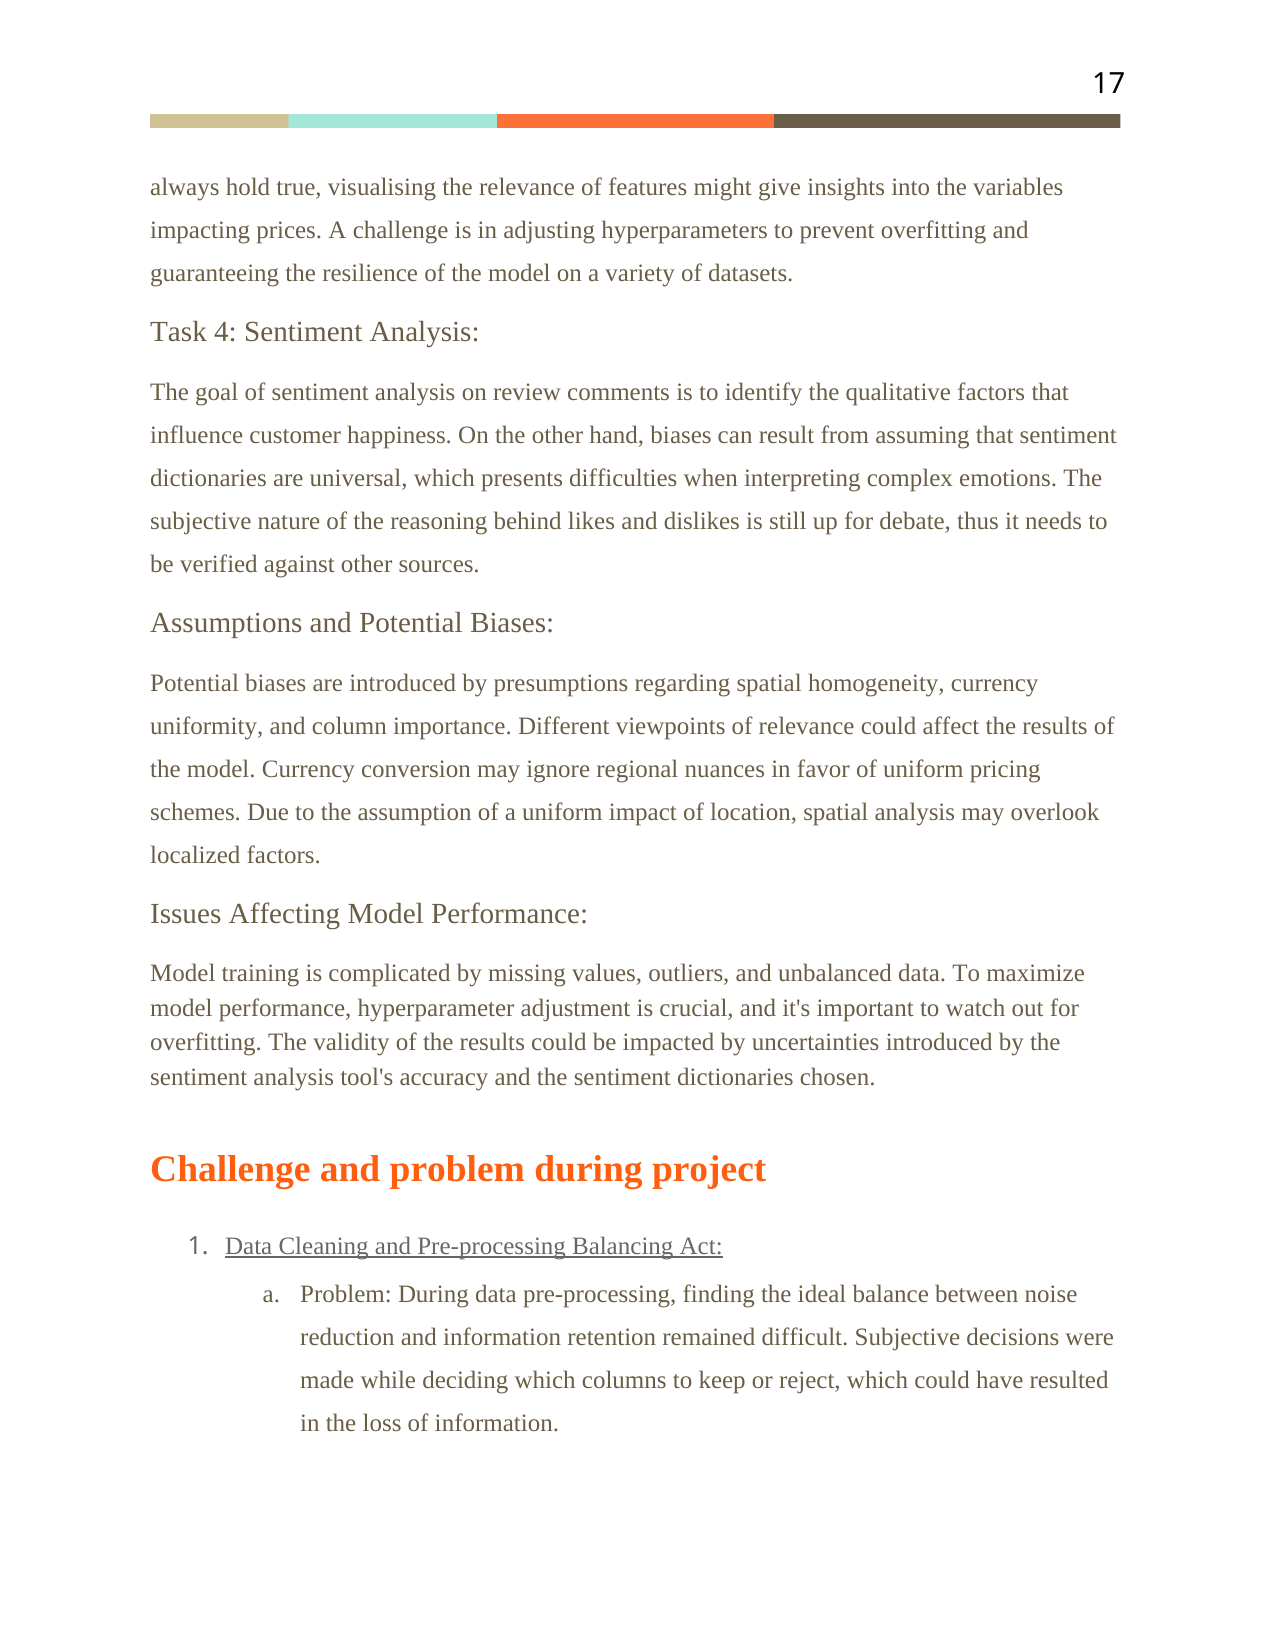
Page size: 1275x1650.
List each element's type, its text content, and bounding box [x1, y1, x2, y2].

text Model training is complicated by missing values, outliers, and unbalanced data. To maximize model performance, hyperparameter adjustment is crucial, and it's important to watch out for overfitting. The validity of the results could be impacted by uncertainties introduced by the sentiment analysis tool's accuracy and the sentiment dictionaries chosen. [150, 958, 1125, 1091]
subtitle Data Cleaning and Pre-processing Balancing Act: [187, 1228, 1125, 1262]
subtitle Task 4: Sentiment Analysis: [150, 314, 1125, 347]
list Problem: During data pre-processing, finding the ideal balance between noise reduction and information retention remained difficult. Subjective decisions were made while deciding which columns to keep or reject, which could have resulted in the loss of information. [262, 1279, 1125, 1437]
picture [150, 114, 1121, 128]
subtitle Issues Affecting Model Performance: [150, 896, 1125, 929]
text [150, 172, 1125, 287]
subtitle Challenge and problem during project [150, 1146, 1125, 1189]
subtitle Assumptions and Potential Biases: [150, 605, 1125, 638]
text The goal of sentiment analysis on review comments is to identify the qualitative factors that influence customer happiness. On the other hand, biases can result from assuming that sentiment dictionaries are universal, which presents difficulties when interpreting complex emotions. The subjective nature of the reasoning behind likes and dislikes is still up for debate, thus it needs to be verified against other sources. [150, 377, 1125, 578]
text Potential biases are introduced by presumptions regarding spatial homogeneity, currency uniformity, and column importance. Different viewpoints of relevance could affect the results of the model. Currency conversion may ignore regional nuances in favor of uniform pricing schemes. Due to the assumption of a uniform impact of location, spatial analysis may overlook localized factors. [150, 668, 1125, 869]
